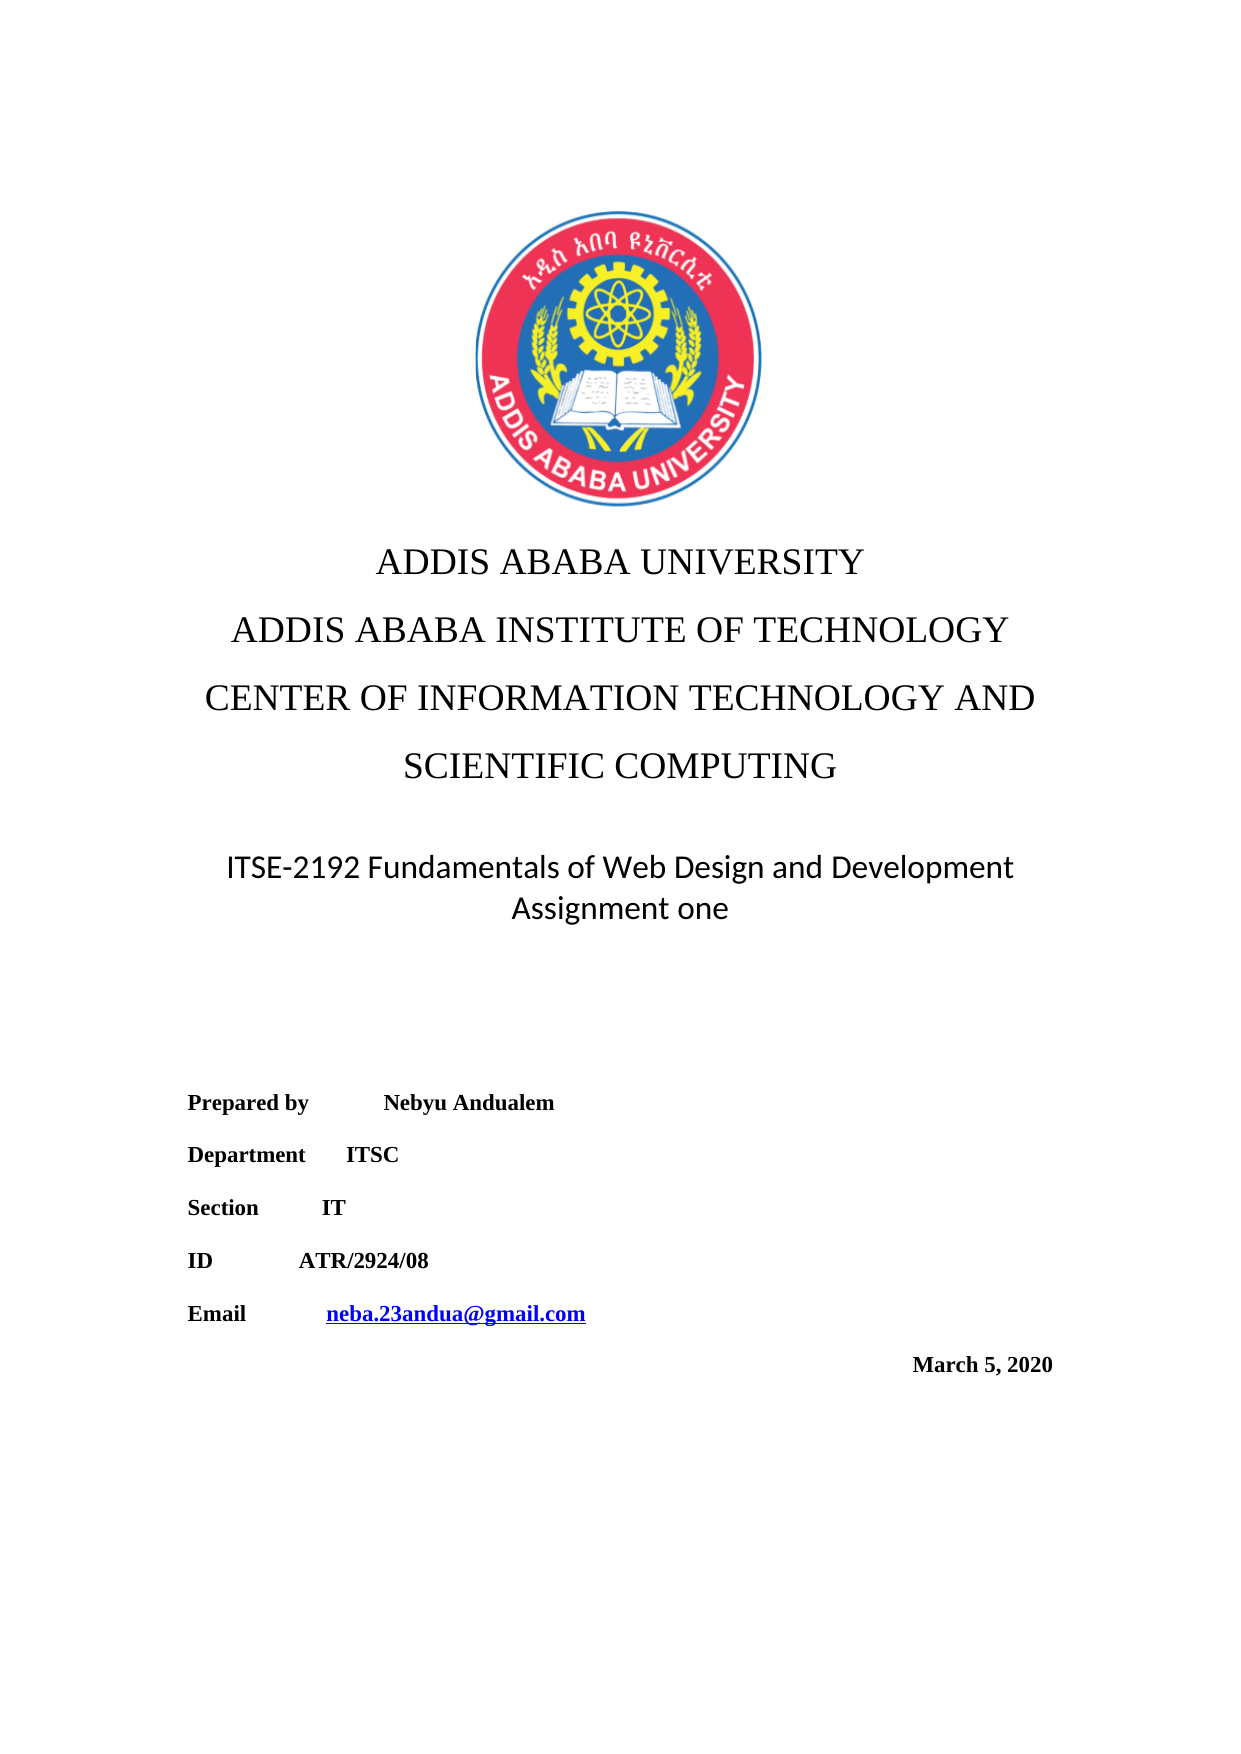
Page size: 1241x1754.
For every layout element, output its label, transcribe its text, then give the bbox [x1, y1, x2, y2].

text CENTER OF INFORMATION TECHNOLOGY AND [187, 675, 1053, 718]
picture [475, 175, 765, 514]
text SCIENTIFIC COMPUTING [187, 743, 1053, 787]
text Section IT [187, 1194, 1053, 1221]
text ITSE-2192 Fundamentals of Web Design and Development Assignment one [187, 846, 1053, 928]
text March 5, 2020 [187, 1351, 1053, 1378]
text ADDIS ABABA INSTITUTE OF TECHNOLOGY [187, 607, 1053, 650]
text ID ATR/2924/08 [187, 1247, 1053, 1273]
text Department ITSC [187, 1142, 1053, 1168]
text ADDIS ABABA UNIVERSITY [187, 539, 1053, 582]
text Prepared by Nebyu Andualem [187, 1089, 1053, 1115]
text Email neba.23andua@gmail.com [187, 1300, 1053, 1326]
